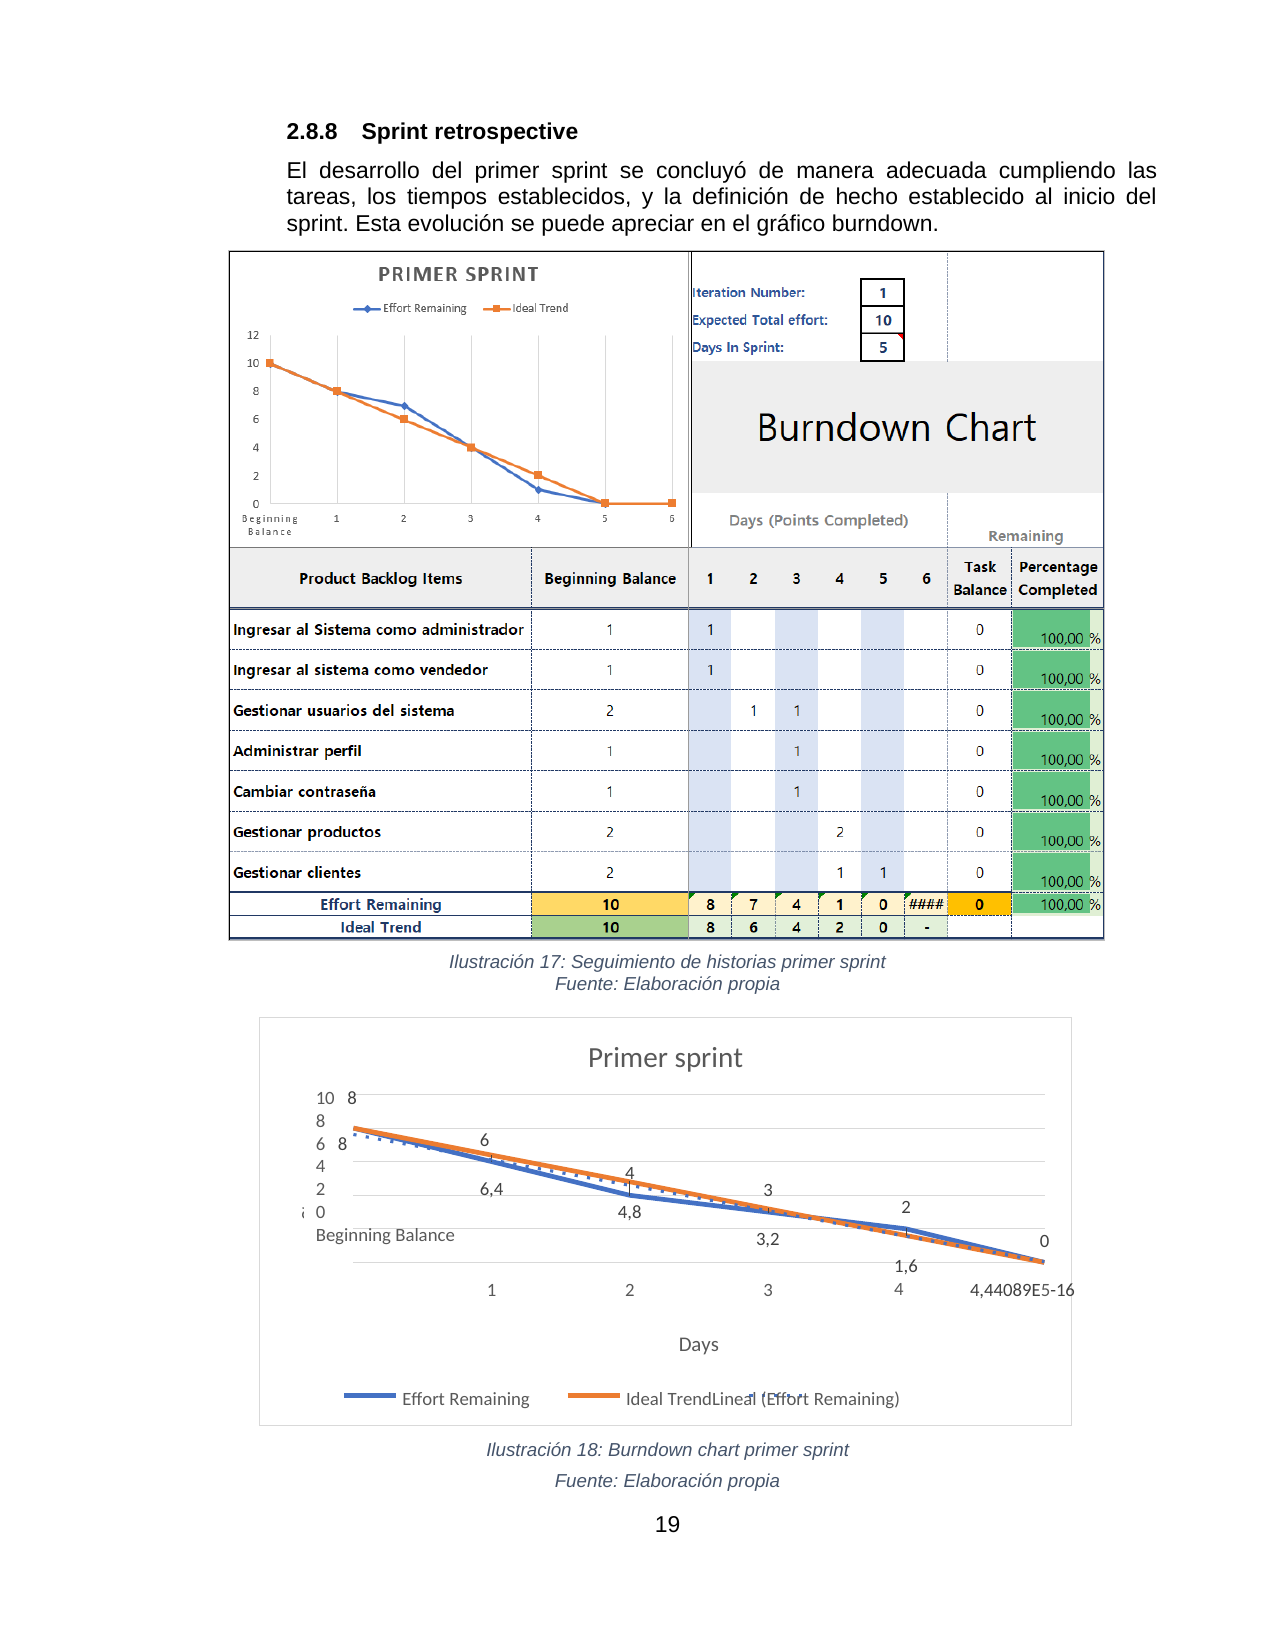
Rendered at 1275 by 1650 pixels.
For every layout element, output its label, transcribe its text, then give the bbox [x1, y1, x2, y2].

text El desarrollo del primer sprint se concluyó de manera adecuada cumpliendo las tareas, los tiempos establecidos, y la definición de hecho establecido al inicio del sprint. Esta evolución se puede apreciar en el gráfico burndown. [286, 157, 1157, 236]
text Ilustración 17: Seguimiento de historias primer sprint Fuente: Elaboración propia [441, 246, 893, 994]
picture [230, 252, 441, 940]
subtitle Sprint retrospective [286, 118, 1202, 144]
text Ilustración 18: Burndown chart primer sprint [369, 1439, 966, 1461]
picture [893, 252, 1104, 940]
